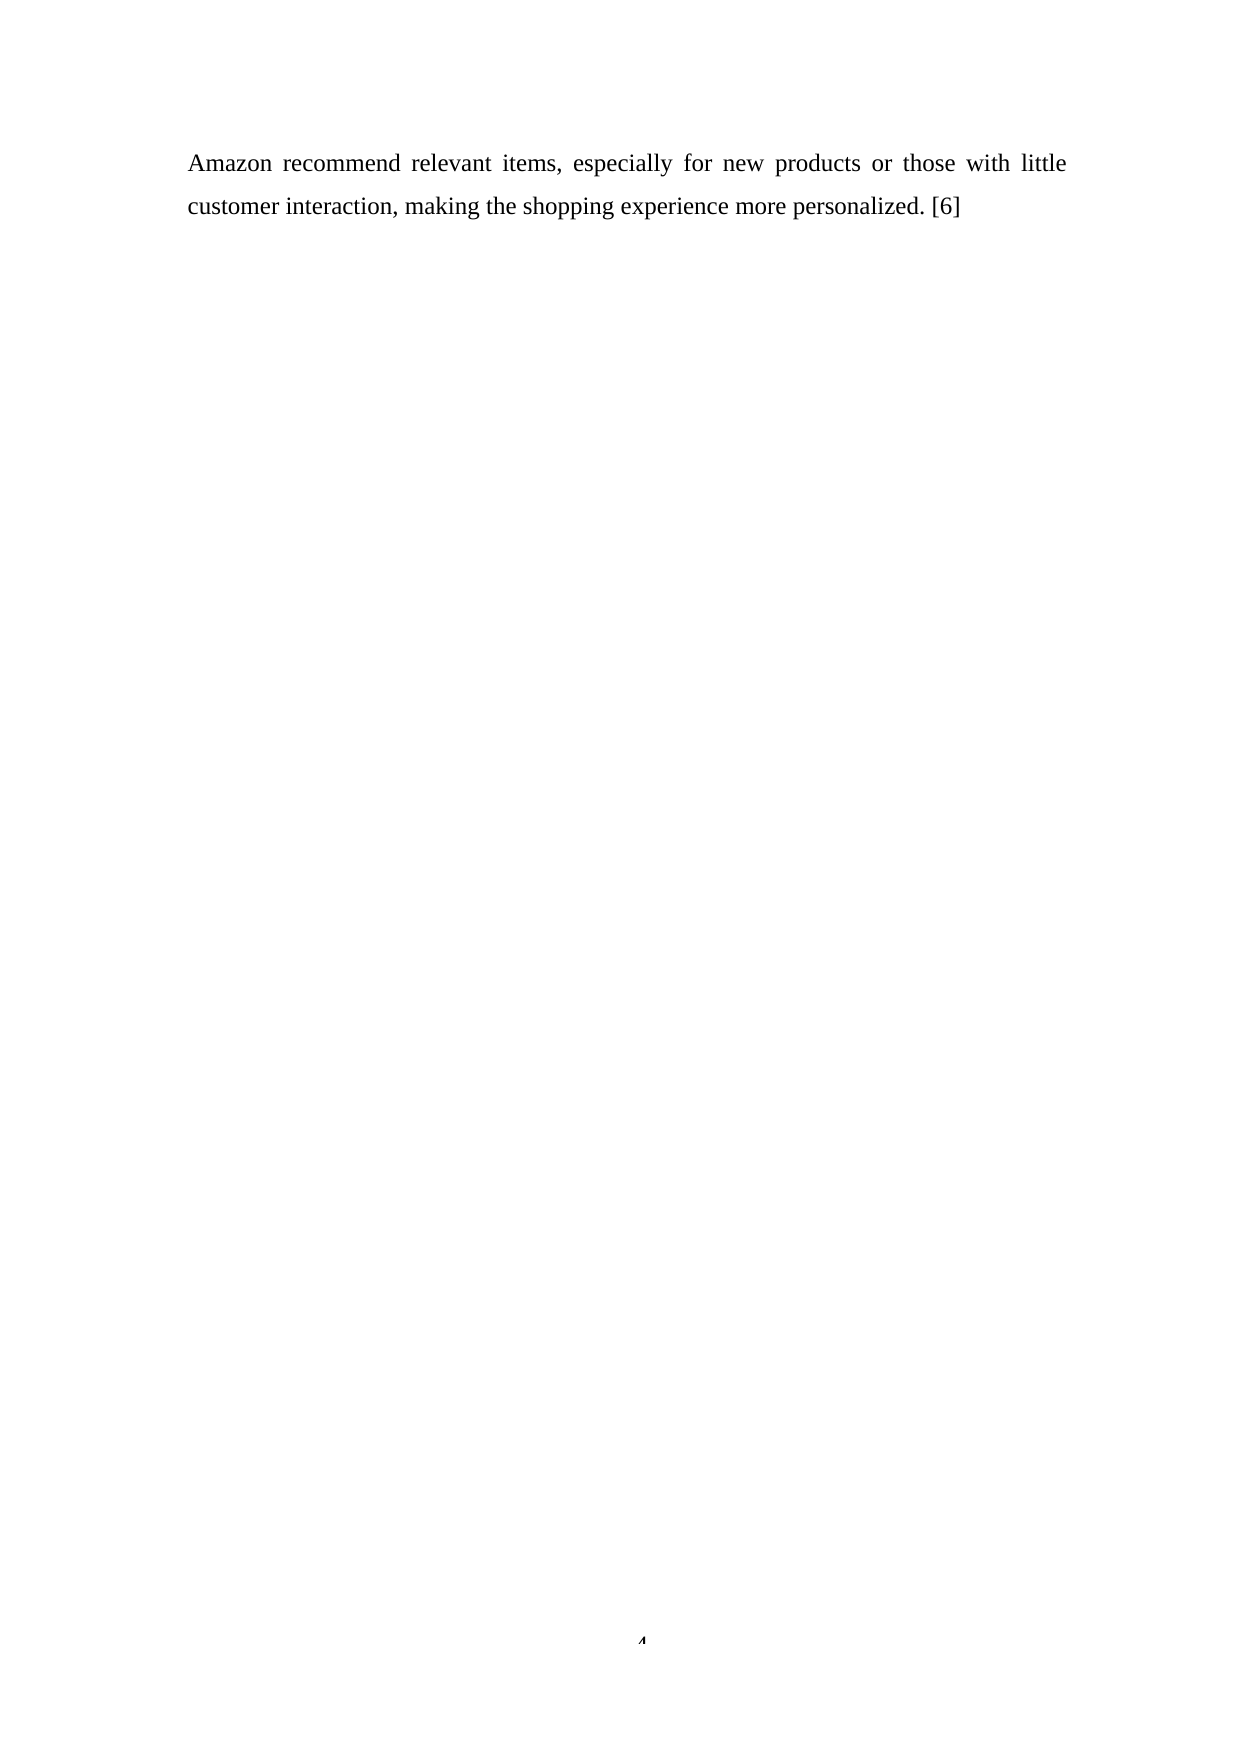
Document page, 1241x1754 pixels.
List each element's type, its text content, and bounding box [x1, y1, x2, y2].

text Amazon recommend relevant items, especially for new products or those with little customer interaction, making the shopping experience more personalized. [6] [187, 148, 1103, 220]
